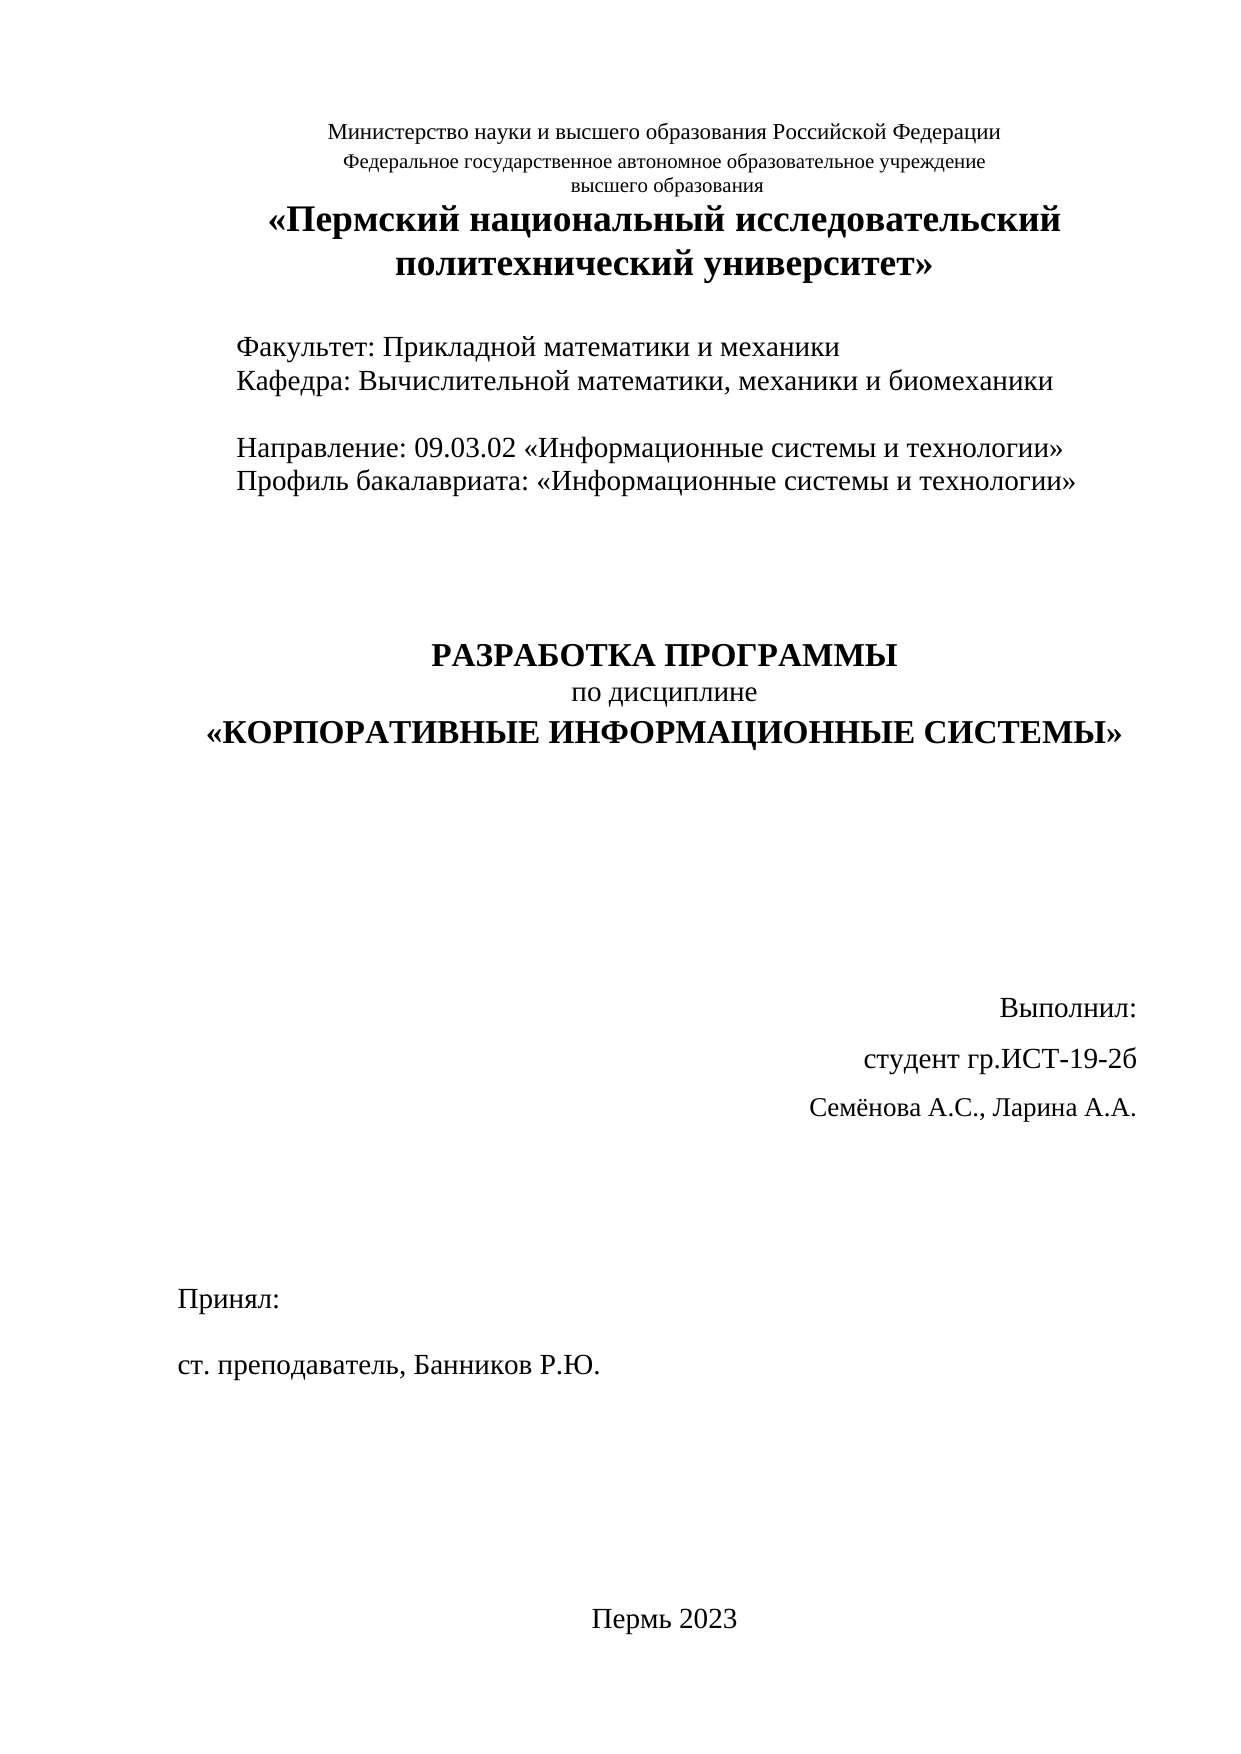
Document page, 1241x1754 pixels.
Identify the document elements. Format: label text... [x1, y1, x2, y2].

text ст. преподаватель, Банников Р.Ю. [177, 1347, 1152, 1381]
text Выполнил: [650, 991, 1137, 1024]
text «КОРПОРАТИВНЫЕ ИНФОРМАЦИОННЫЕ СИСТЕМЫ» [177, 713, 1152, 751]
text Министерство науки и высшего образования Российской Федерации [177, 118, 1152, 144]
text РАЗРАБОТКА ПРОГРАММЫ [177, 636, 1152, 674]
text высшего образования [177, 173, 1152, 197]
text по дисциплине [177, 674, 1152, 708]
text Направление: 09.03.02 «Информационные системы и технологии» [177, 430, 1152, 463]
text Факультет: Прикладной математики и механики [177, 329, 1152, 363]
text Семёнова А.С., Ларина А.А. [650, 1091, 1137, 1122]
text Профиль бакалавриата: «Информационные системы и технологии» [177, 463, 1152, 497]
text Пермь 2023 [177, 1601, 1152, 1635]
text Принял: [177, 1281, 1152, 1315]
text Федеральное государственное автономное образовательное учреждение [177, 149, 1152, 173]
text студент гр.ИСТ-19-2б [650, 1041, 1137, 1074]
text Кафедра: Вычислительной математики, механики и биомеханики [177, 363, 1152, 396]
text «Пермский национальный исследовательский политехнический университет» [177, 197, 1152, 283]
